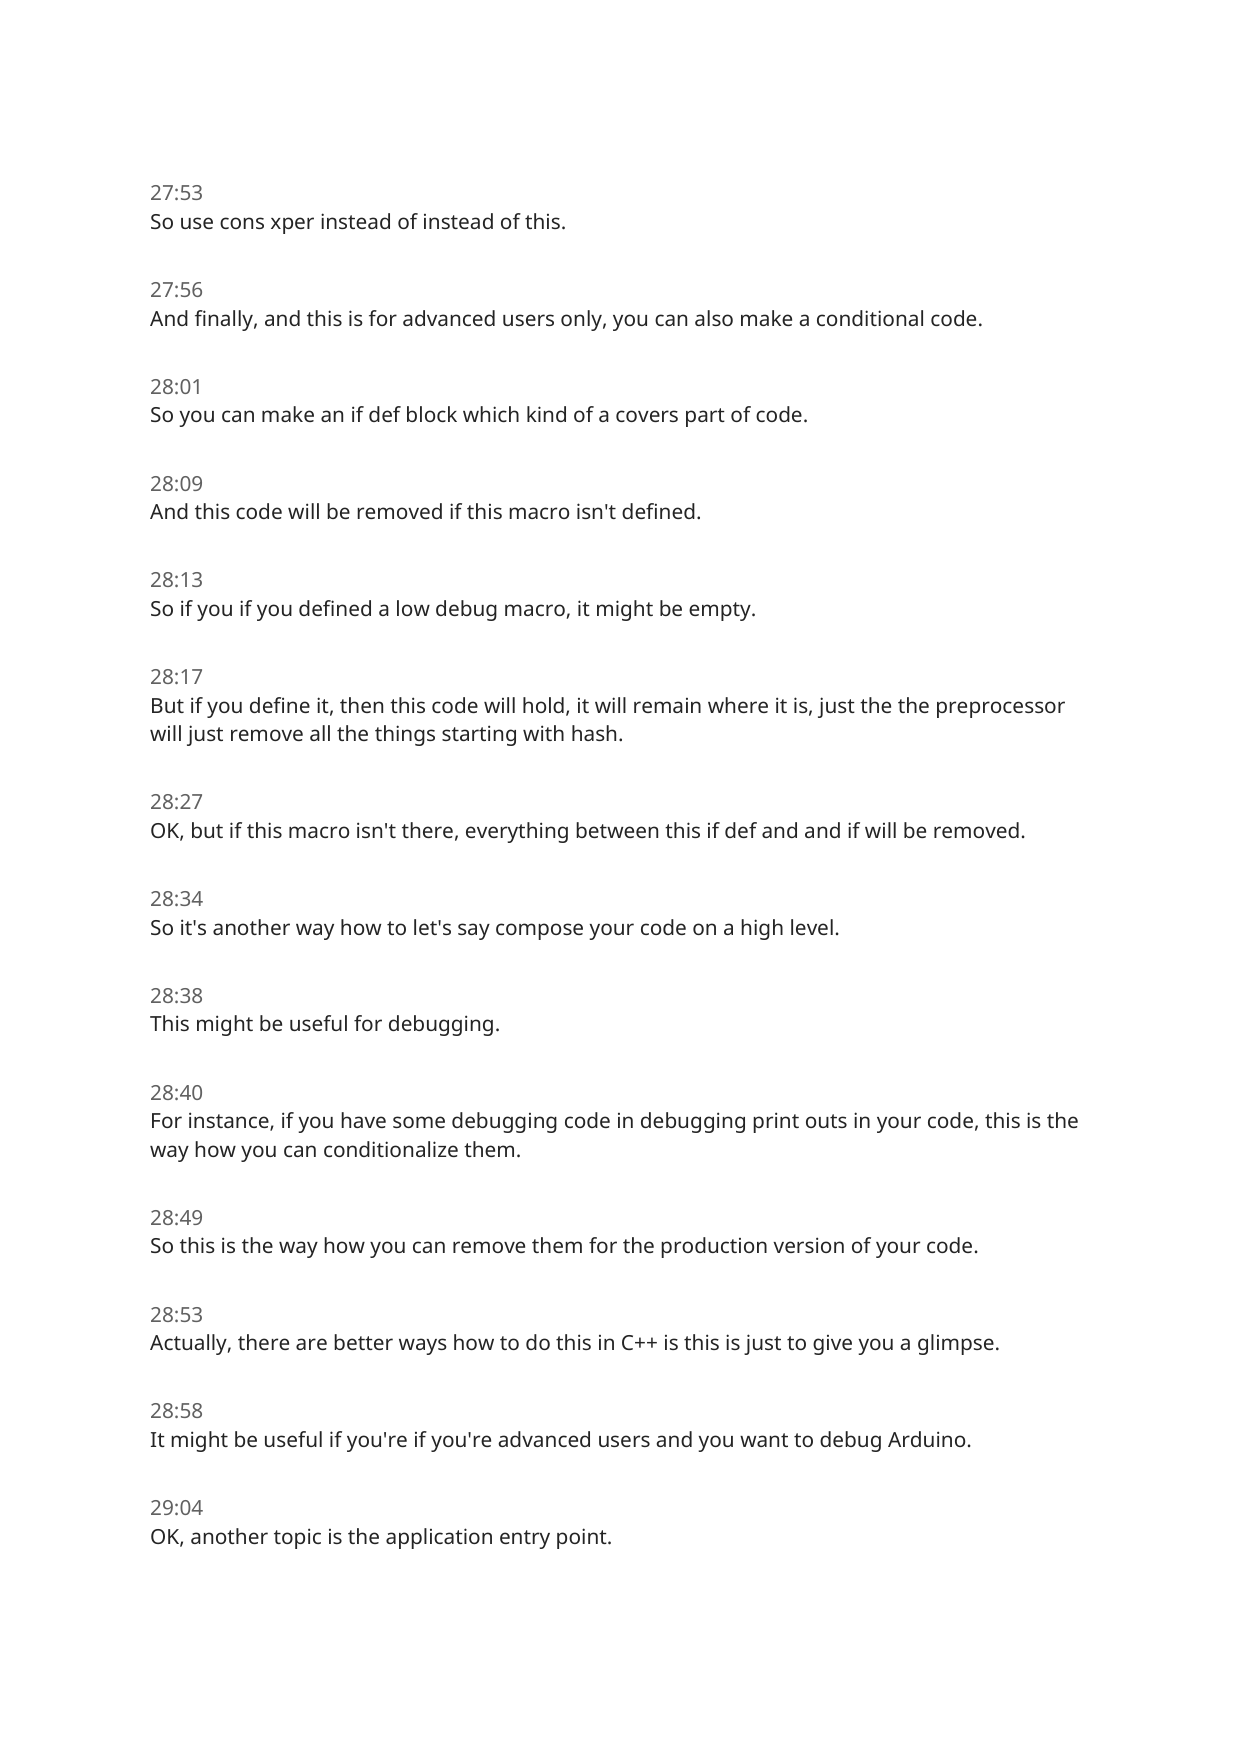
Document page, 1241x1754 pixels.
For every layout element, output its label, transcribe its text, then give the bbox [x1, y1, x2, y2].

text 28:53 Actually, there are better ways how to do this in C++ is this is just to give you a glimpse. [150, 1271, 1090, 1357]
text 28:01 So you can make an if def block which kind of a covers part of code. [150, 343, 1090, 429]
text 29:04 OK, another topic is the application entry point. [150, 1465, 1090, 1550]
text 28:58 It might be useful if you're if you're advanced users and you want to debug Arduino. [150, 1368, 1090, 1453]
text 28:38 This might be useful for debugging. [150, 953, 1090, 1038]
text 28:09 And this code will be removed if this macro isn't defined. [150, 440, 1090, 526]
text 28:17 But if you define it, then this code will hold, it will remain where it is, just the the preprocessor will just remove all the things starting with hash. [150, 634, 1090, 748]
text 28:40 For instance, if you have some debugging code in debugging print outs in your code, this is the way how you can conditionalize them. [150, 1049, 1090, 1163]
text 27:56 And finally, and this is for advanced users only, you can also make a conditional code. [150, 247, 1090, 332]
text 28:49 So this is the way how you can remove them for the production version of your code. [150, 1174, 1090, 1260]
text 27:53 So use cons xper instead of instead of this. [150, 150, 1090, 235]
text 28:34 So it's another way how to let's say compose your code on a high level. [150, 856, 1090, 941]
text 28:27 OK, but if this macro isn't there, everything between this if def and and if will be removed. [150, 759, 1090, 844]
text 28:13 So if you if you defined a low debug macro, it might be empty. [150, 537, 1090, 622]
